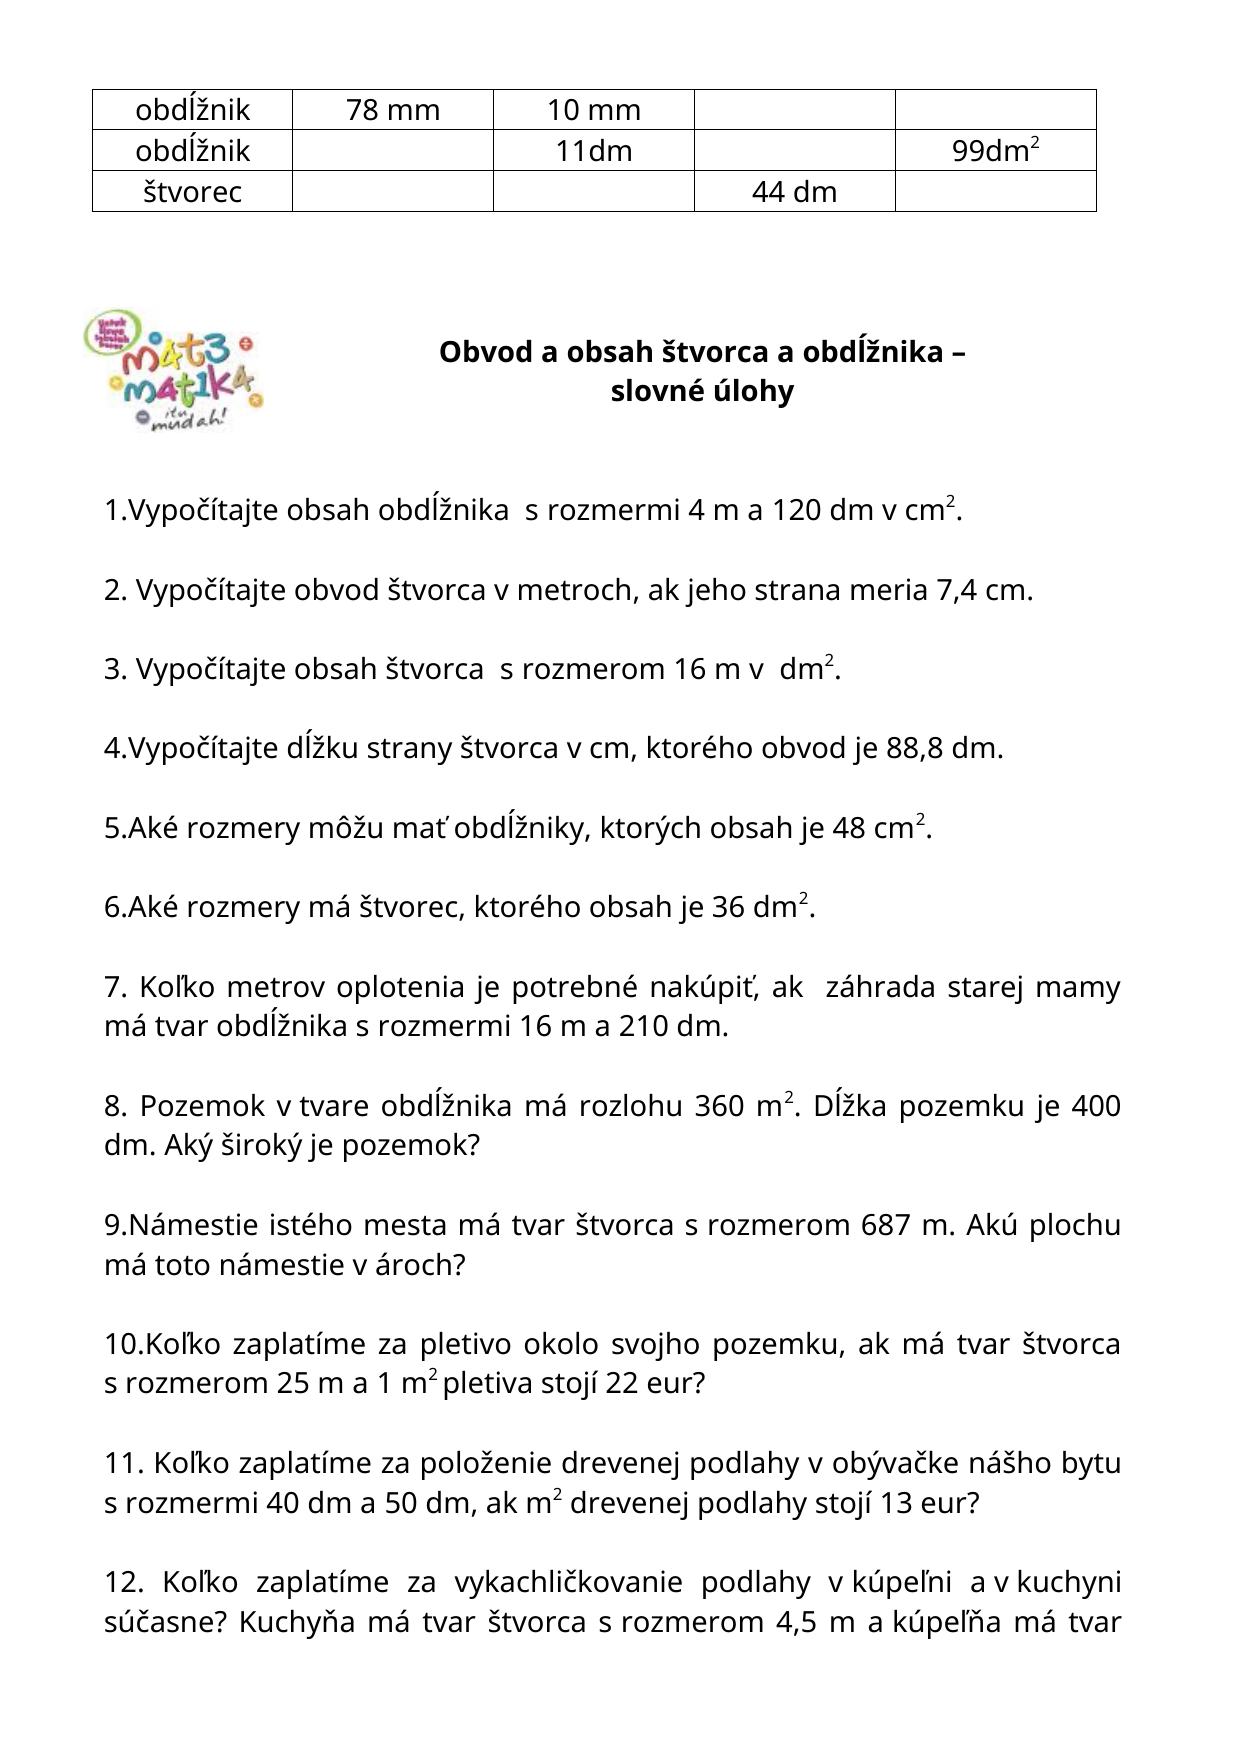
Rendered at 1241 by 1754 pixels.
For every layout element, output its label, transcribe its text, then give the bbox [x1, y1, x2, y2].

text 8. Pozemok v tvare obdĺžnika má rozlohu 360 m2. Dĺžka pozemku je 400 dm. Aký široký je pozemok? [103, 1085, 1122, 1164]
table_cell 99dm2 [896, 130, 1096, 170]
table_cell obdĺžnik [93, 90, 292, 129]
table_cell [695, 130, 895, 170]
text 3. Vypočítajte obsah štvorca s rozmerom 16 m v dm2. [103, 648, 1122, 688]
table_cell 44 dm [695, 171, 895, 211]
text 4.Vypočítajte dĺžku strany štvorca v cm, ktorého obvod je 88,8 dm. [103, 728, 1122, 767]
table_cell [896, 171, 1096, 211]
table_cell štvorec [93, 171, 292, 211]
text slovné úlohy [264, 371, 1122, 410]
picture [82, 307, 264, 433]
text 11. Koľko zaplatíme za položenie drevenej podlahy v obývačke nášho bytu s rozmermi 40 dm a 50 dm, ak m2 drevenej podlahy stojí 13 eur? [103, 1442, 1122, 1522]
table_cell [695, 90, 895, 129]
table_cell [896, 90, 1096, 129]
table_cell obdĺžnik [93, 130, 292, 170]
text 9.Námestie istého mesta má tvar štvorca s rozmerom 687 m. Akú plochu má toto námestie v ároch? [103, 1204, 1122, 1283]
table_cell 78 mm [293, 90, 493, 129]
text Obvod a obsah štvorca a obdĺžnika – [264, 331, 1122, 371]
table_cell [293, 130, 493, 170]
text 6.Aké rozmery má štvorec, ktorého obsah je 36 dm2. [103, 887, 1122, 926]
text 1.Vypočítajte obsah obdĺžnika s rozmermi 4 m a 120 dm v cm2. [103, 490, 1122, 529]
table_cell [494, 171, 694, 211]
table_cell [293, 171, 493, 211]
table_cell 11dm [494, 130, 694, 170]
text 2. Vypočítajte obvod štvorca v metroch, ak jeho strana meria 7,4 cm. [103, 569, 1122, 609]
table_cell 10 mm [494, 90, 694, 129]
text 7. Koľko metrov oplotenia je potrebné nakúpiť, ak záhrada starej mamy má tvar obdĺžnika s rozmermi 16 m a 210 dm. [103, 966, 1122, 1045]
text 5.Aké rozmery môžu mať obdĺžniky, ktorých obsah je 48 cm2. [103, 807, 1122, 847]
text 10.Koľko zaplatíme za pletivo okolo svojho pozemku, ak má tvar štvorca s rozmerom 25 m a 1 m2 pletiva stojí 22 eur? [103, 1323, 1122, 1402]
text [103, 1561, 1122, 1641]
